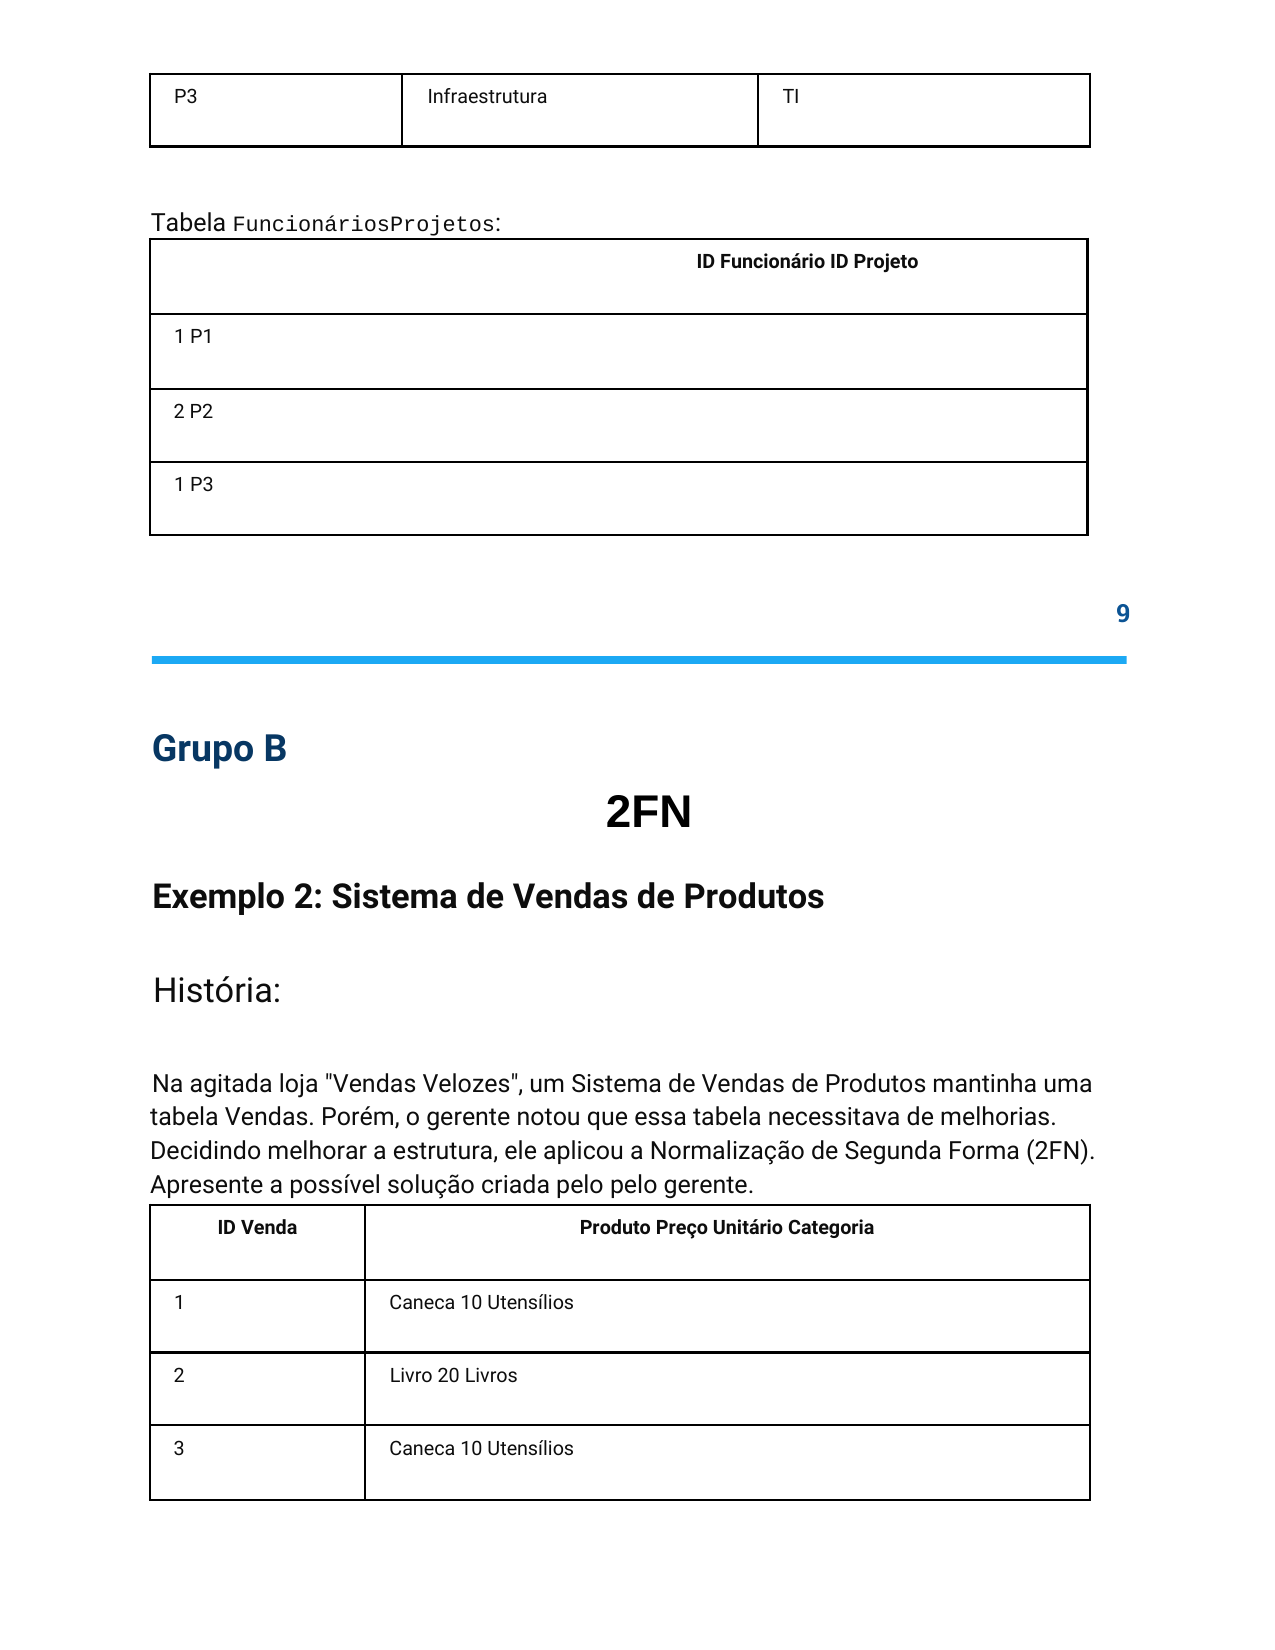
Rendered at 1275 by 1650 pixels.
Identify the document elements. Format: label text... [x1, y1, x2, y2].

table_cell P3 [151, 75, 401, 145]
table_cell 2 P2 [151, 390, 1086, 461]
table_cell 1 P1 [151, 315, 1086, 388]
text 2FN [130, 785, 692, 838]
table_header ID Funcionário ID Projeto [151, 240, 1086, 313]
table_cell 3 [151, 1426, 364, 1499]
text Exemplo 2: Sistema de Vendas de Produtos [152, 876, 1130, 916]
table_header ID Venda [151, 1206, 364, 1278]
text Na agitada loja "Vendas Velozes", um Sistema de Vendas de Produtos mantinha uma tabela Vendas. Porém, o gerente notou que essa tabela necessitava de melhorias. Decidindo melhorar a estrutura, ele aplicou a Normalização de Segunda Forma (2FN). Apresente a possível solução criada pelo pelo gerente. [150, 1069, 1097, 1199]
table_header Produto Preço Unitário Categoria [366, 1206, 1089, 1278]
table_cell 2 [151, 1354, 364, 1424]
text 9 [130, 596, 1130, 629]
text Tabela FuncionáriosProjetos: [151, 208, 1130, 238]
table_cell 1 P3 [151, 463, 1086, 533]
table_cell Infraestrutura [403, 75, 757, 145]
table_cell Livro 20 Livros [366, 1354, 1089, 1424]
text Grupo B [152, 726, 1130, 770]
table_cell Caneca 10 Utensílios [366, 1426, 1089, 1499]
picture [151, 656, 1127, 664]
table_cell 1 [151, 1281, 364, 1351]
table_cell Caneca 10 Utensílios [366, 1281, 1089, 1351]
table_cell TI [759, 75, 1089, 145]
text História: [153, 971, 1130, 1011]
